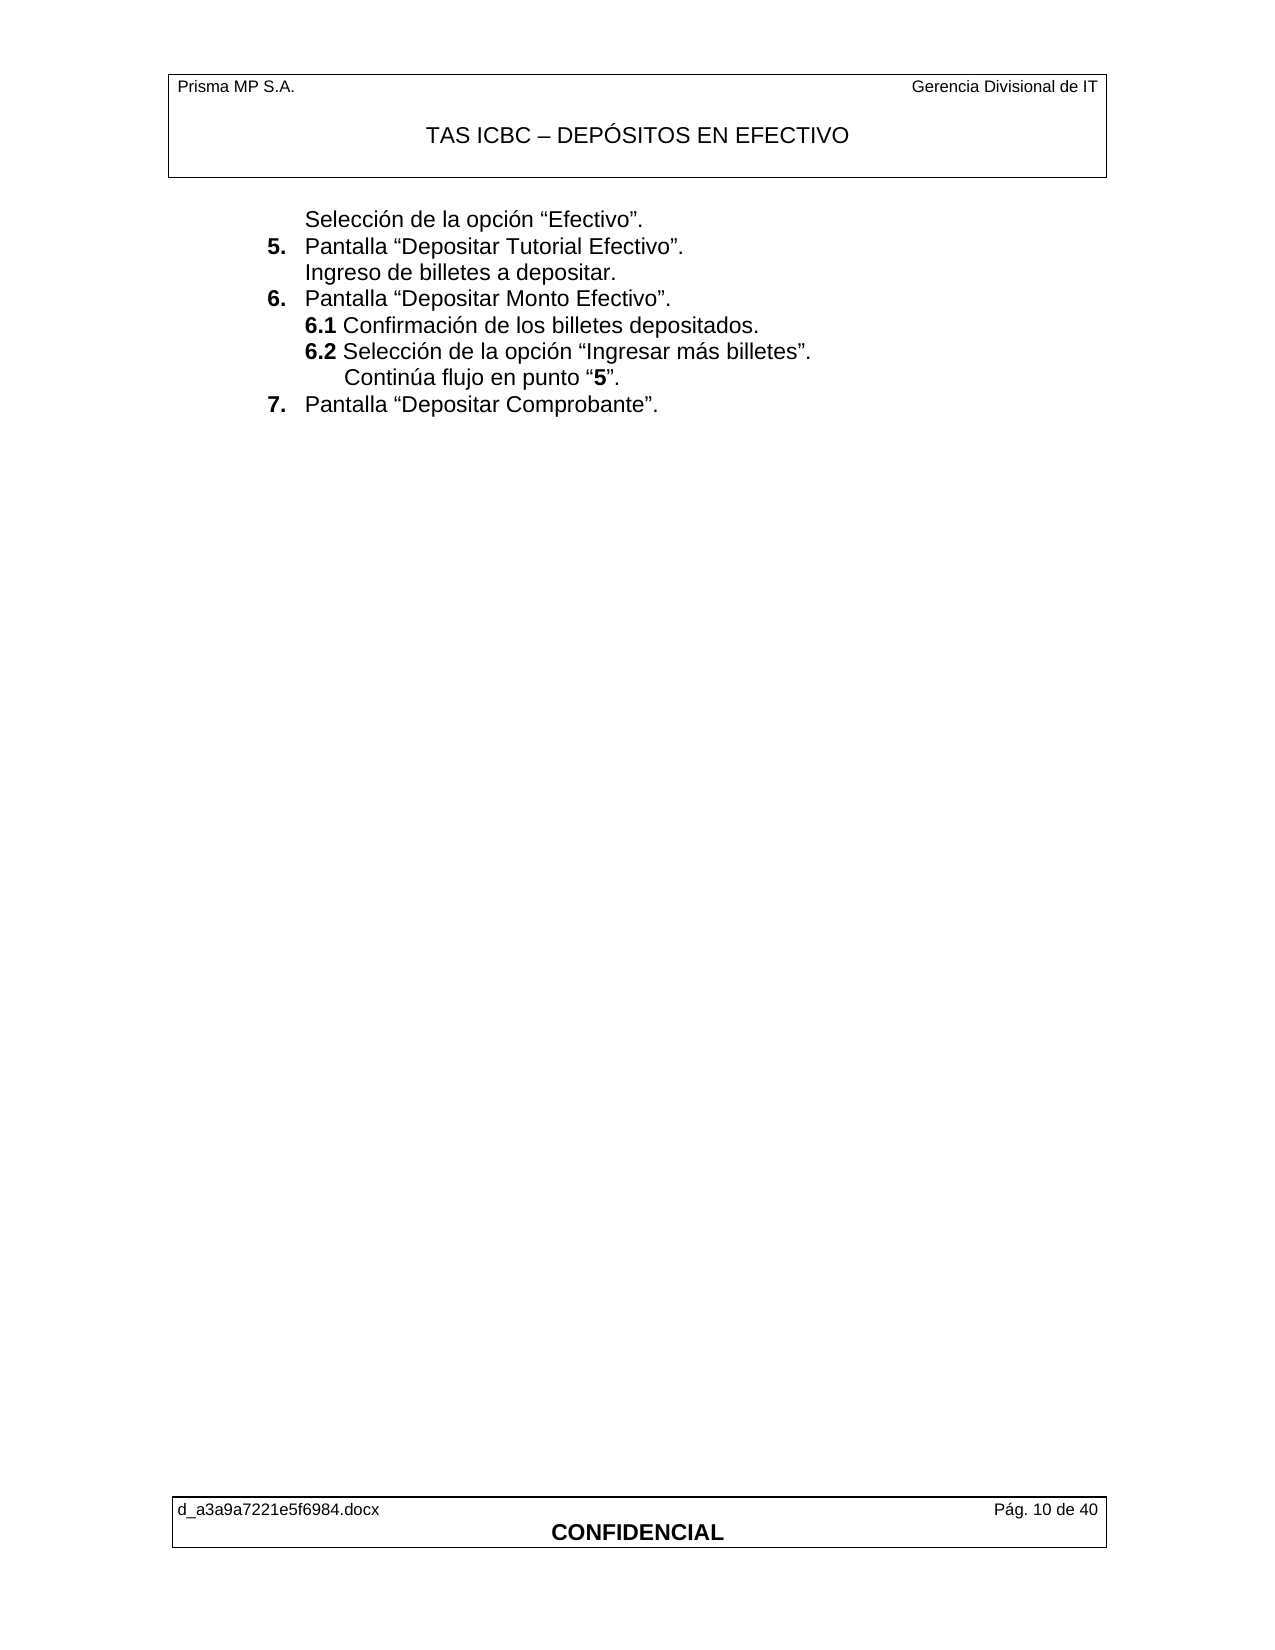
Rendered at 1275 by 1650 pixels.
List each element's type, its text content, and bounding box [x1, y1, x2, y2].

list 6.2 Selección de la opción “Ingresar más billetes”. [304, 338, 1098, 364]
list Ingreso de billetes a depositar. [304, 259, 1098, 285]
list Pantalla “Depositar Comprobante”. [267, 391, 1098, 417]
text Selección de la opción “Efectivo”. [304, 206, 1098, 233]
list Pantalla “Depositar Tutorial Efectivo”. [267, 233, 1098, 259]
list 6.1 Confirmación de los billetes depositados. [304, 312, 1098, 338]
list Continúa flujo en punto “5”. [325, 364, 1098, 391]
list Pantalla “Depositar Monto Efectivo”. [267, 285, 1098, 312]
